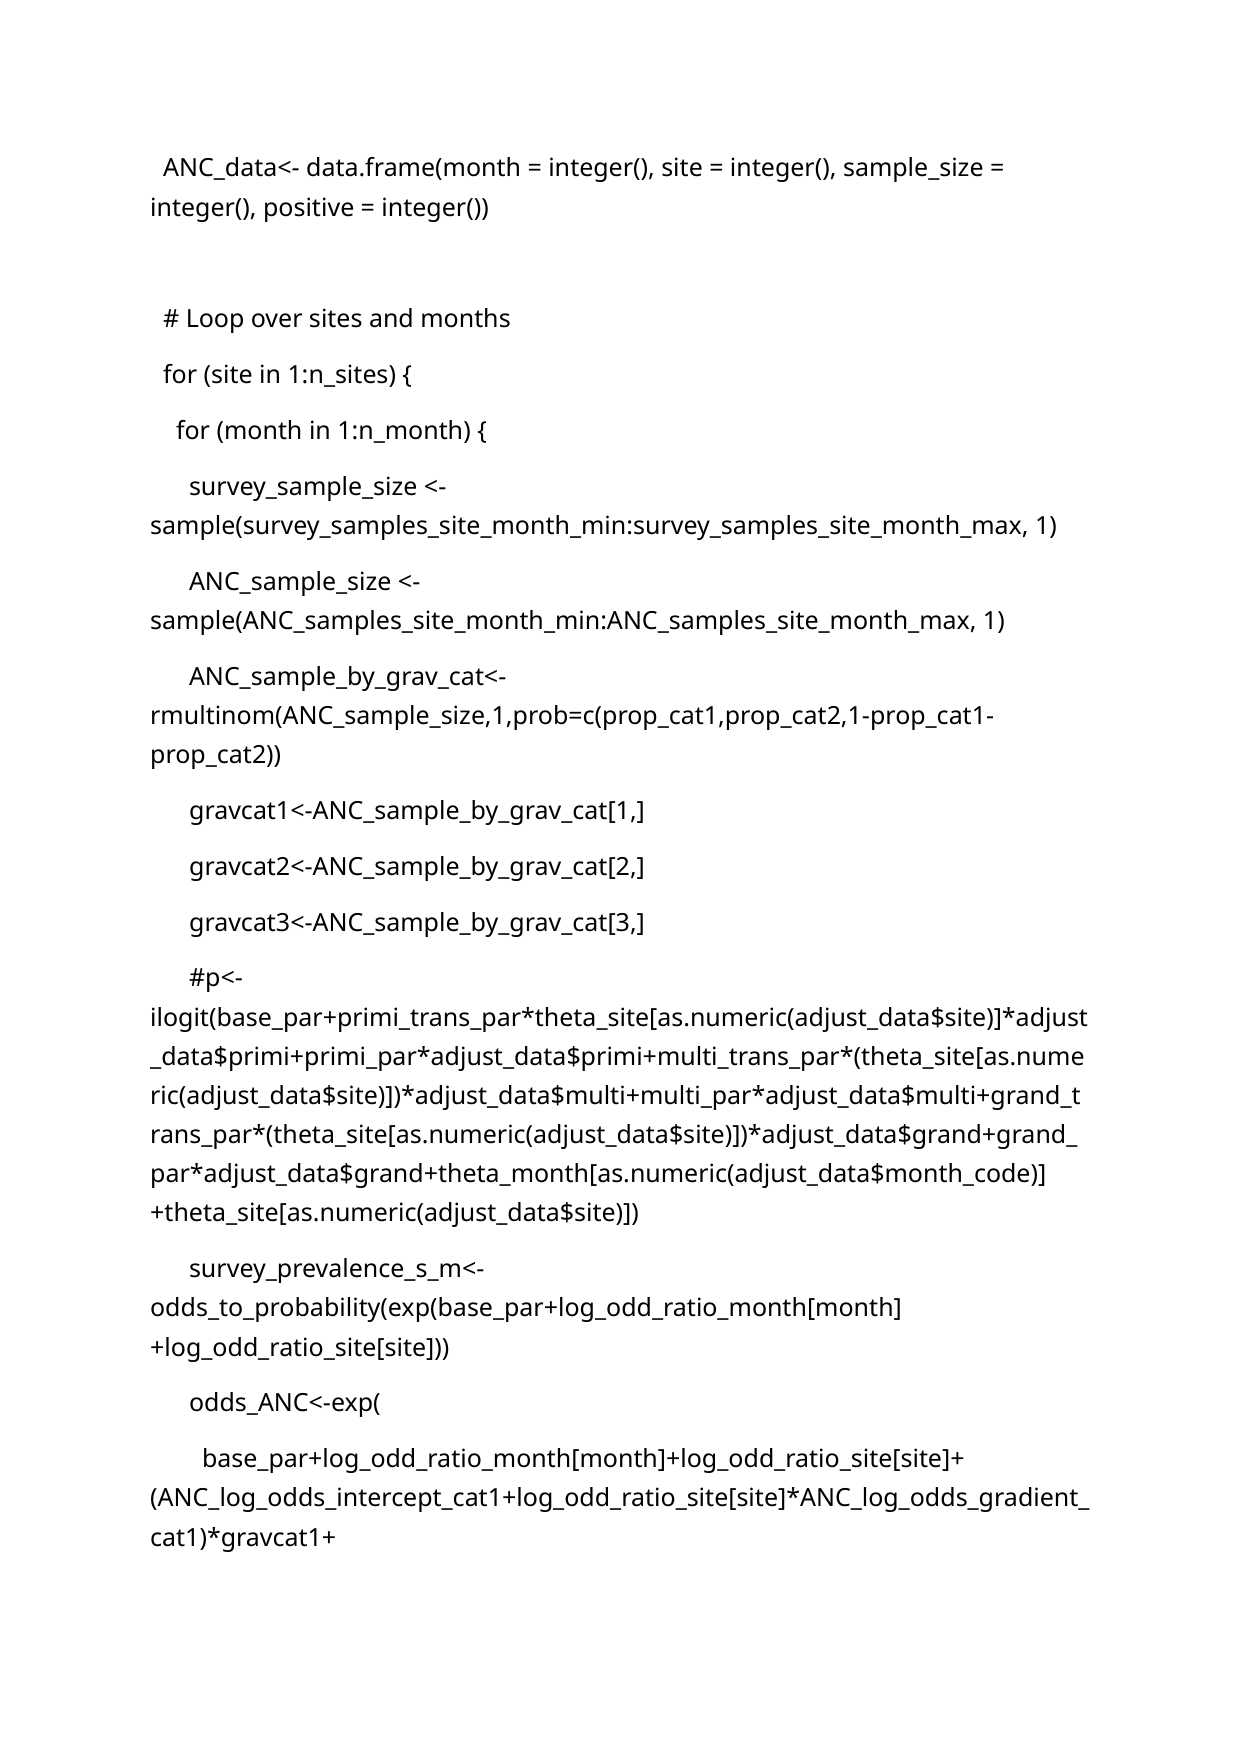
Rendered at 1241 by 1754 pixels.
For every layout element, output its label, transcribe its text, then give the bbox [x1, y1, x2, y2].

text for (site in 1:n_sites) { [150, 357, 1090, 391]
text odds_ANC<-exp( [150, 1385, 1090, 1419]
text gravcat1<-ANC_sample_by_grav_cat[1,] [150, 792, 1090, 827]
text #p<-ilogit(base_par+primi_trans_par*theta_site[as.numeric(adjust_data$site)]*adjust_data$primi+primi_par*adjust_data$primi+multi_trans_par*(theta_site[as.numeric(adjust_data$site)])*adjust_data$multi+multi_par*adjust_data$multi+grand_trans_par*(theta_site[as.numeric(adjust_data$site)])*adjust_data$grand+grand_par*adjust_data$grand+theta_month[as.numeric(adjust_data$month_code)]+theta_site[as.numeric(adjust_data$site)]) [150, 960, 1090, 1229]
text for (month in 1:n_month) { [150, 412, 1090, 447]
text survey_prevalence_s_m<-odds_to_probability(exp(base_par+log_odd_ratio_month[month]+log_odd_ratio_site[site])) [150, 1251, 1090, 1363]
text ANC_sample_size <- sample(ANC_samples_site_month_min:ANC_samples_site_month_max, 1) [150, 563, 1090, 637]
text ANC_data<- data.frame(month = integer(), site = integer(), sample_size = integer(), positive = integer()) [150, 150, 1090, 223]
text base_par+log_odd_ratio_month[month]+log_odd_ratio_site[site]+(ANC_log_odds_intercept_cat1+log_odd_ratio_site[site]*ANC_log_odds_gradient_cat1)*gravcat1+ [150, 1441, 1090, 1553]
text survey_sample_size <- sample(survey_samples_site_month_min:survey_samples_site_month_max, 1) [150, 468, 1090, 542]
text gravcat3<-ANC_sample_by_grav_cat[3,] [150, 904, 1090, 938]
text ANC_sample_by_grav_cat<-rmultinom(ANC_sample_size,1,prob=c(prop_cat1,prop_cat2,1-prop_cat1-prop_cat2)) [150, 658, 1090, 771]
text # Loop over sites and months [150, 301, 1090, 335]
text gravcat2<-ANC_sample_by_grav_cat[2,] [150, 848, 1090, 882]
